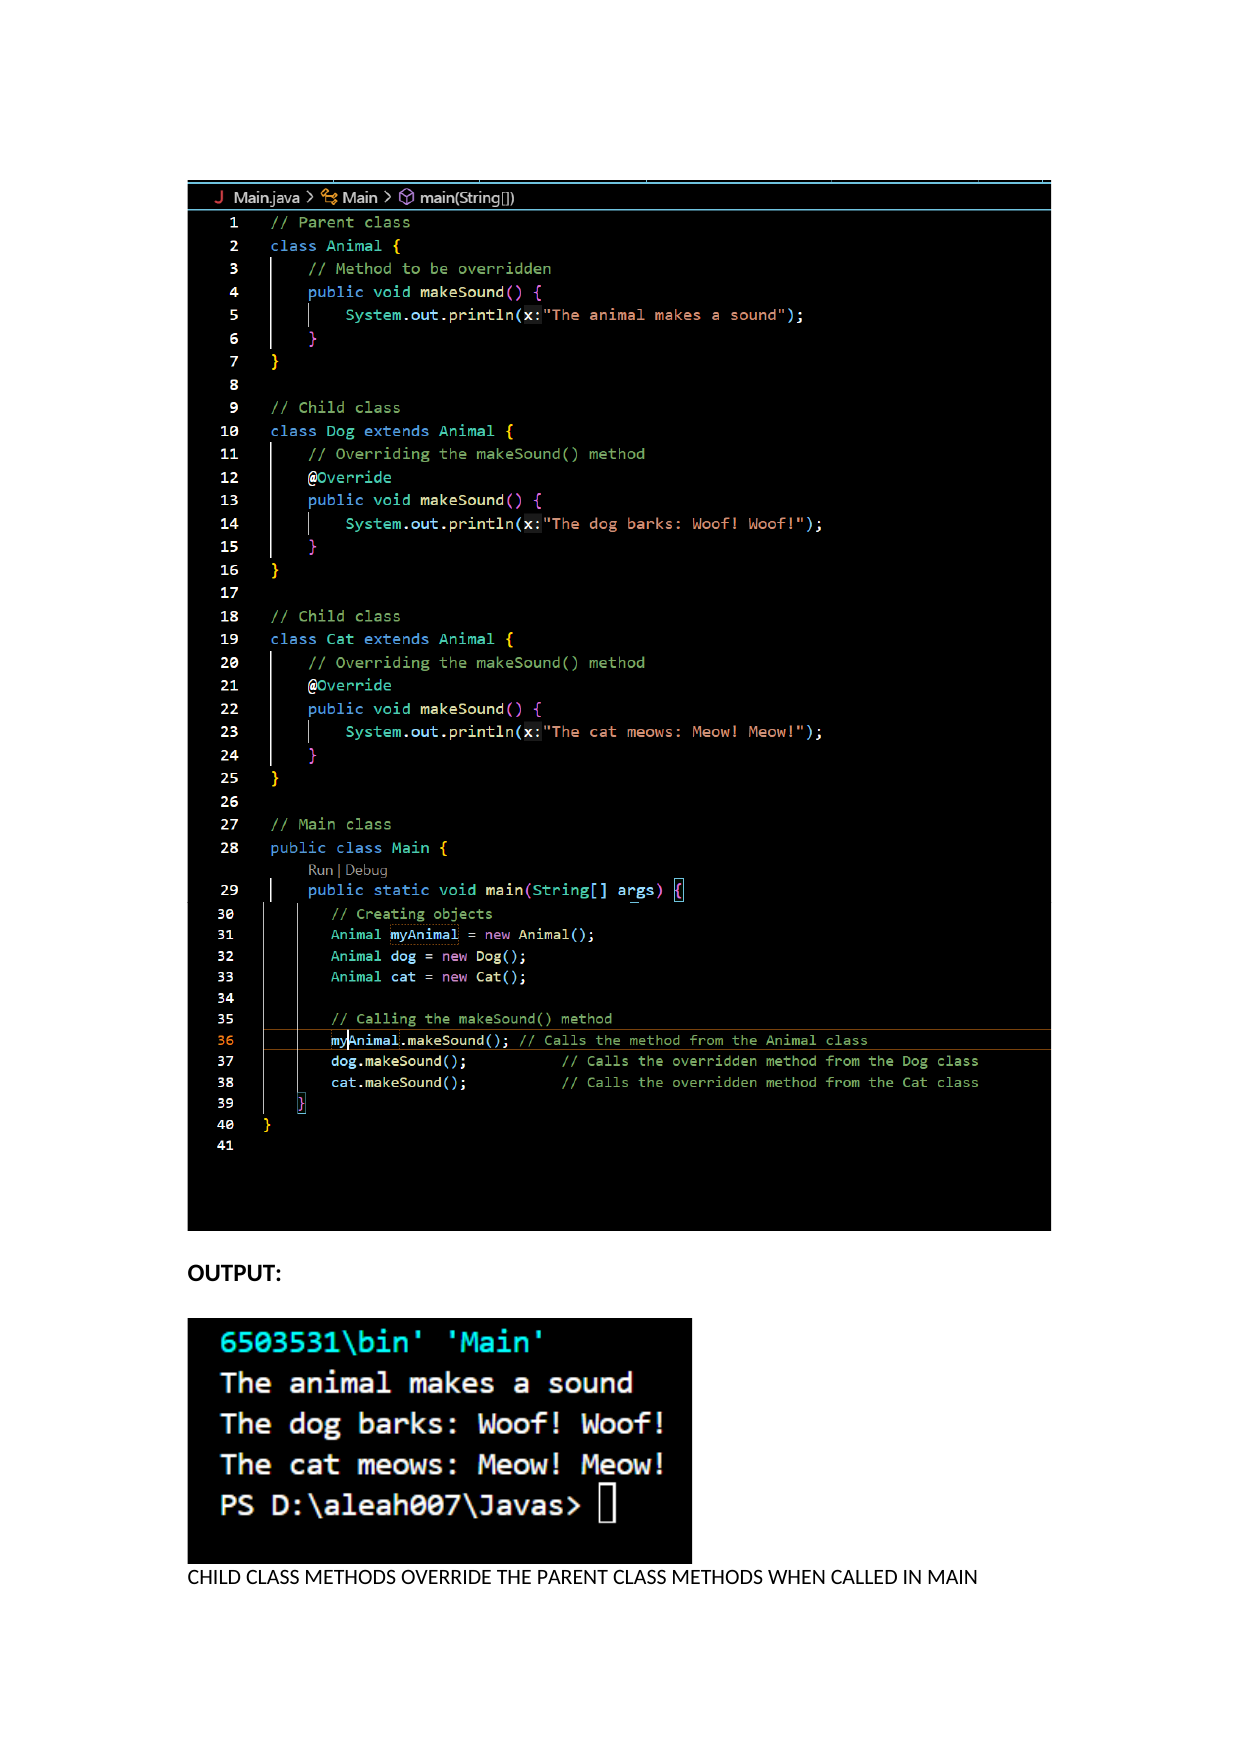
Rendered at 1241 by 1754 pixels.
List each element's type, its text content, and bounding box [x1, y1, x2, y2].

picture [187, 180, 1052, 1231]
text OUTPUT: [187, 1257, 1053, 1288]
text CHILD CLASS METHODS OVERRIDE THE PARENT CLASS METHODS WHEN CALLED IN MAIN [187, 1563, 1053, 1590]
picture [187, 1318, 693, 1564]
